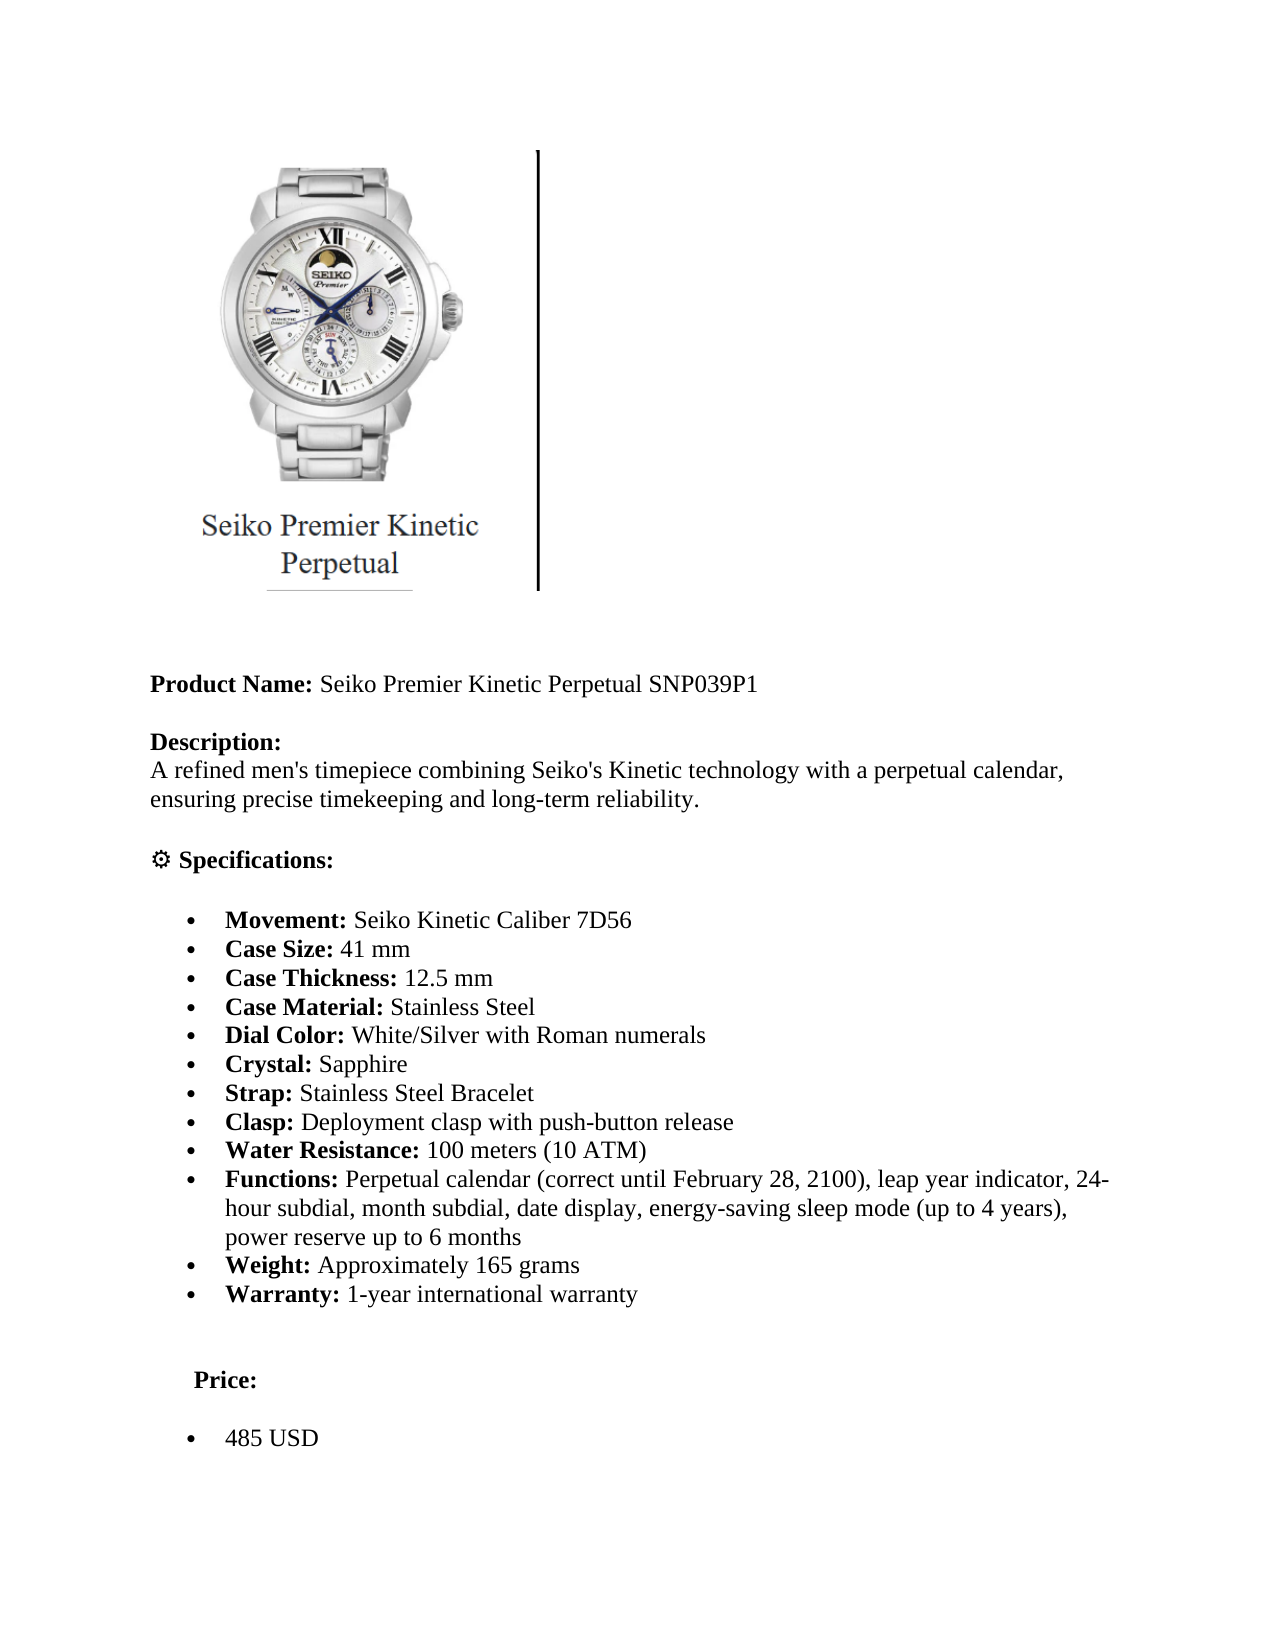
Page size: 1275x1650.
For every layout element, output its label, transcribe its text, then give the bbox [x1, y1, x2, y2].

list Case Material: Stainless Steel [187, 992, 1125, 1020]
list Clasp: Deployment clasp with push-button release [187, 1107, 1125, 1135]
picture [150, 150, 540, 591]
list Weight: Approximately 165 grams [187, 1250, 1125, 1279]
list Strap: Stainless Steel Bracelet [187, 1078, 1125, 1107]
text Price: [187, 1365, 1125, 1394]
text Product Name: Seiko Premier Kinetic Perpetual SNP039P1 [150, 669, 1125, 698]
list Crystal: Sapphire [187, 1049, 1125, 1078]
list Dial Color: White/Silver with Roman numerals [187, 1020, 1125, 1049]
text Description: A refined men's timepiece combining Seiko's Kinetic technology with a perpetual calendar, ensuring precise timekeeping and long-term reliability. [150, 727, 1125, 813]
text ⚙️ Specifications: [150, 842, 1125, 876]
list Water Resistance: 100 meters (10 ATM) [187, 1135, 1125, 1164]
list Functions: Perpetual calendar (correct until February 28, 2100), leap year indicator, 24-hour subdial, month subdial, date display, energy-saving sleep mode (up to 4 years), power reserve up to 6 months [187, 1164, 1125, 1250]
list Case Thickness: 12.5 mm [187, 963, 1125, 992]
list Movement: Seiko Kinetic Caliber 7D56 [187, 905, 1125, 934]
list Case Size: 41 mm [187, 934, 1125, 963]
list 485 USD [187, 1423, 1125, 1452]
list Warranty: 1-year international warranty [187, 1279, 1125, 1336]
